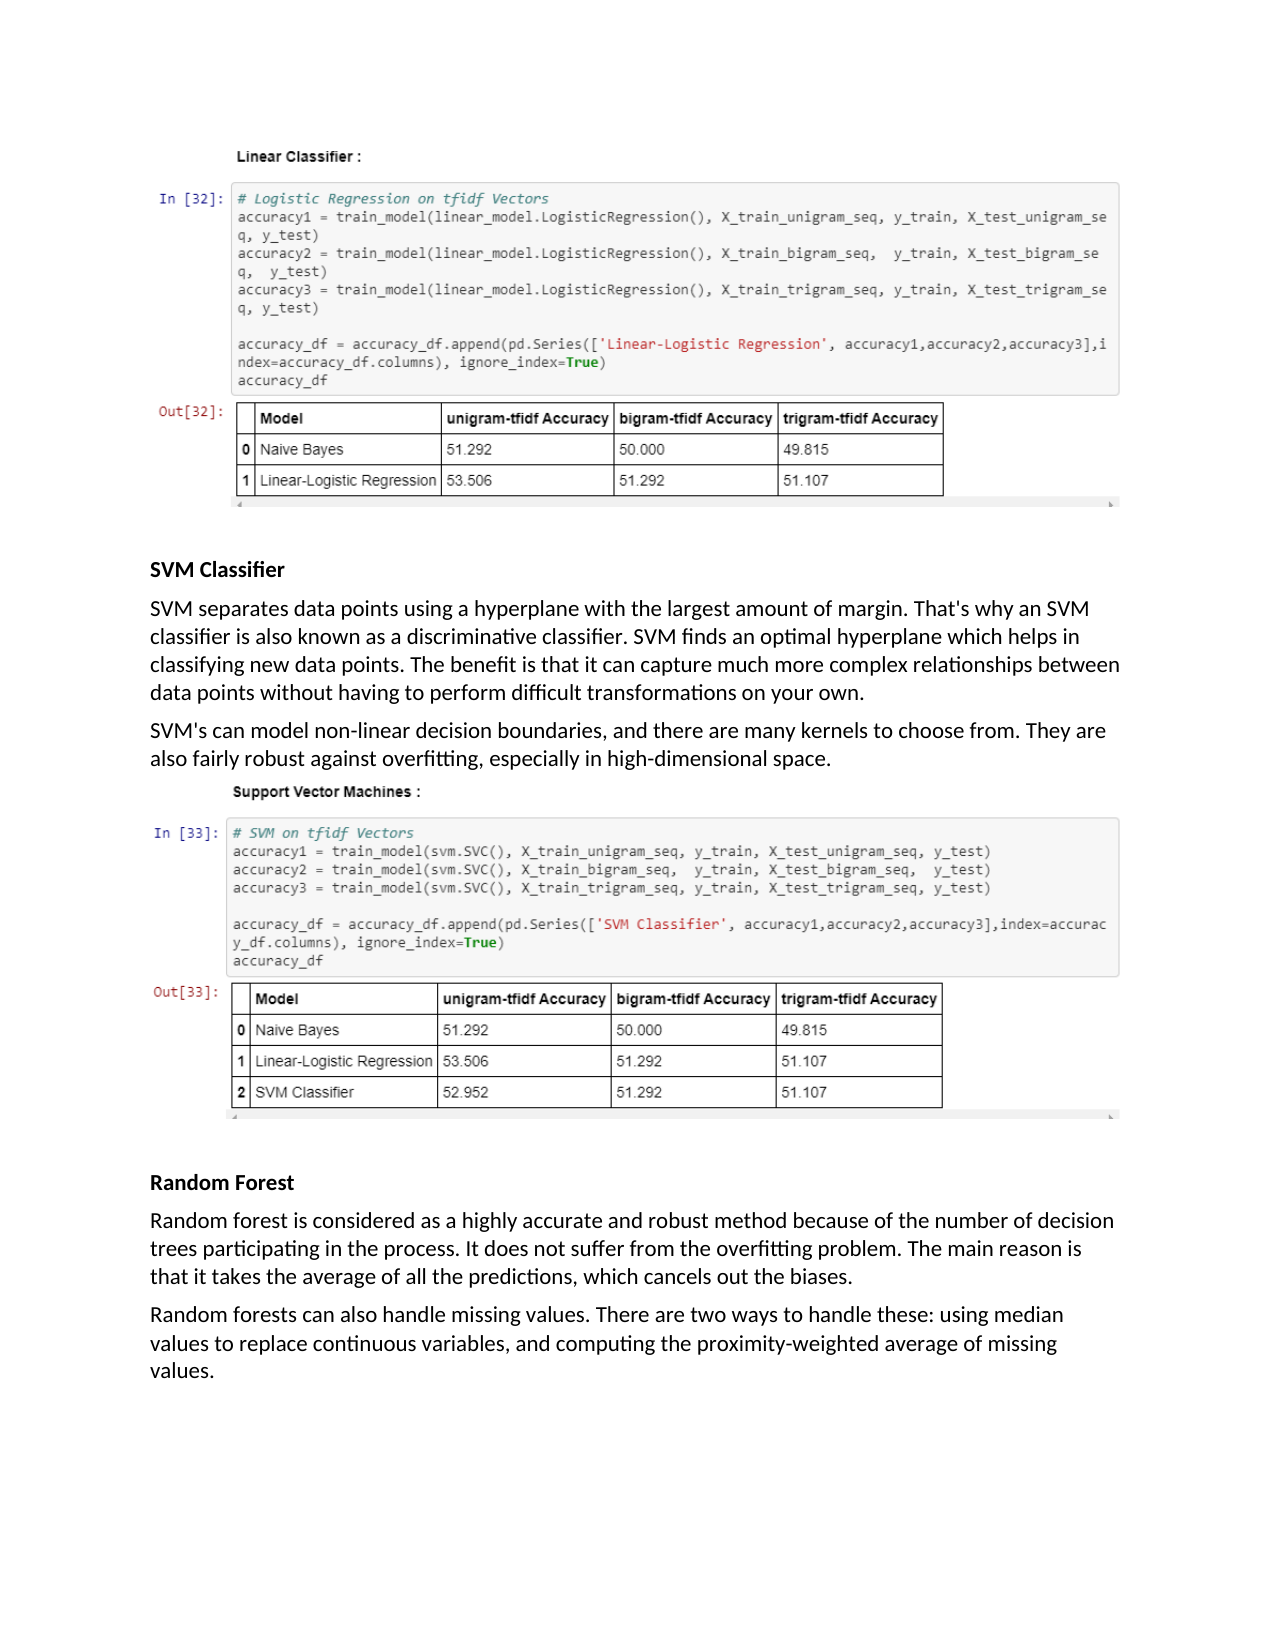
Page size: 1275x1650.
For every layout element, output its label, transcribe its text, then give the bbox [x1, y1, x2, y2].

text Random Forest [150, 1168, 1125, 1196]
text SVM's can model non-linear decision boundaries, and there are many kernels to choose from. They are also fairly robust against overfitting, especially in high-dimensional space. [150, 716, 1125, 772]
text Random forests can also handle missing values. There are two ways to handle these: using median values to replace continuous variables, and computing the proximity-weighted average of missing values. [150, 1301, 1125, 1385]
picture [150, 150, 1125, 507]
picture [150, 782, 1125, 1119]
text Random forest is considered as a highly accurate and robust method because of the number of decision trees participating in the process. It does not suffer from the overfitting problem. The main reason is that it takes the average of all the predictions, which cancels out the biases. [150, 1206, 1125, 1290]
text SVM Classifier [150, 555, 1125, 583]
text SVM separates data points using a hyperplane with the largest amount of margin. That's why an SVM classifier is also known as a discriminative classifier. SVM finds an optimal hyperplane which helps in classifying new data points. The benefit is that it can capture much more complex relationships between data points without having to perform difficult transformations on your own. [150, 594, 1125, 706]
